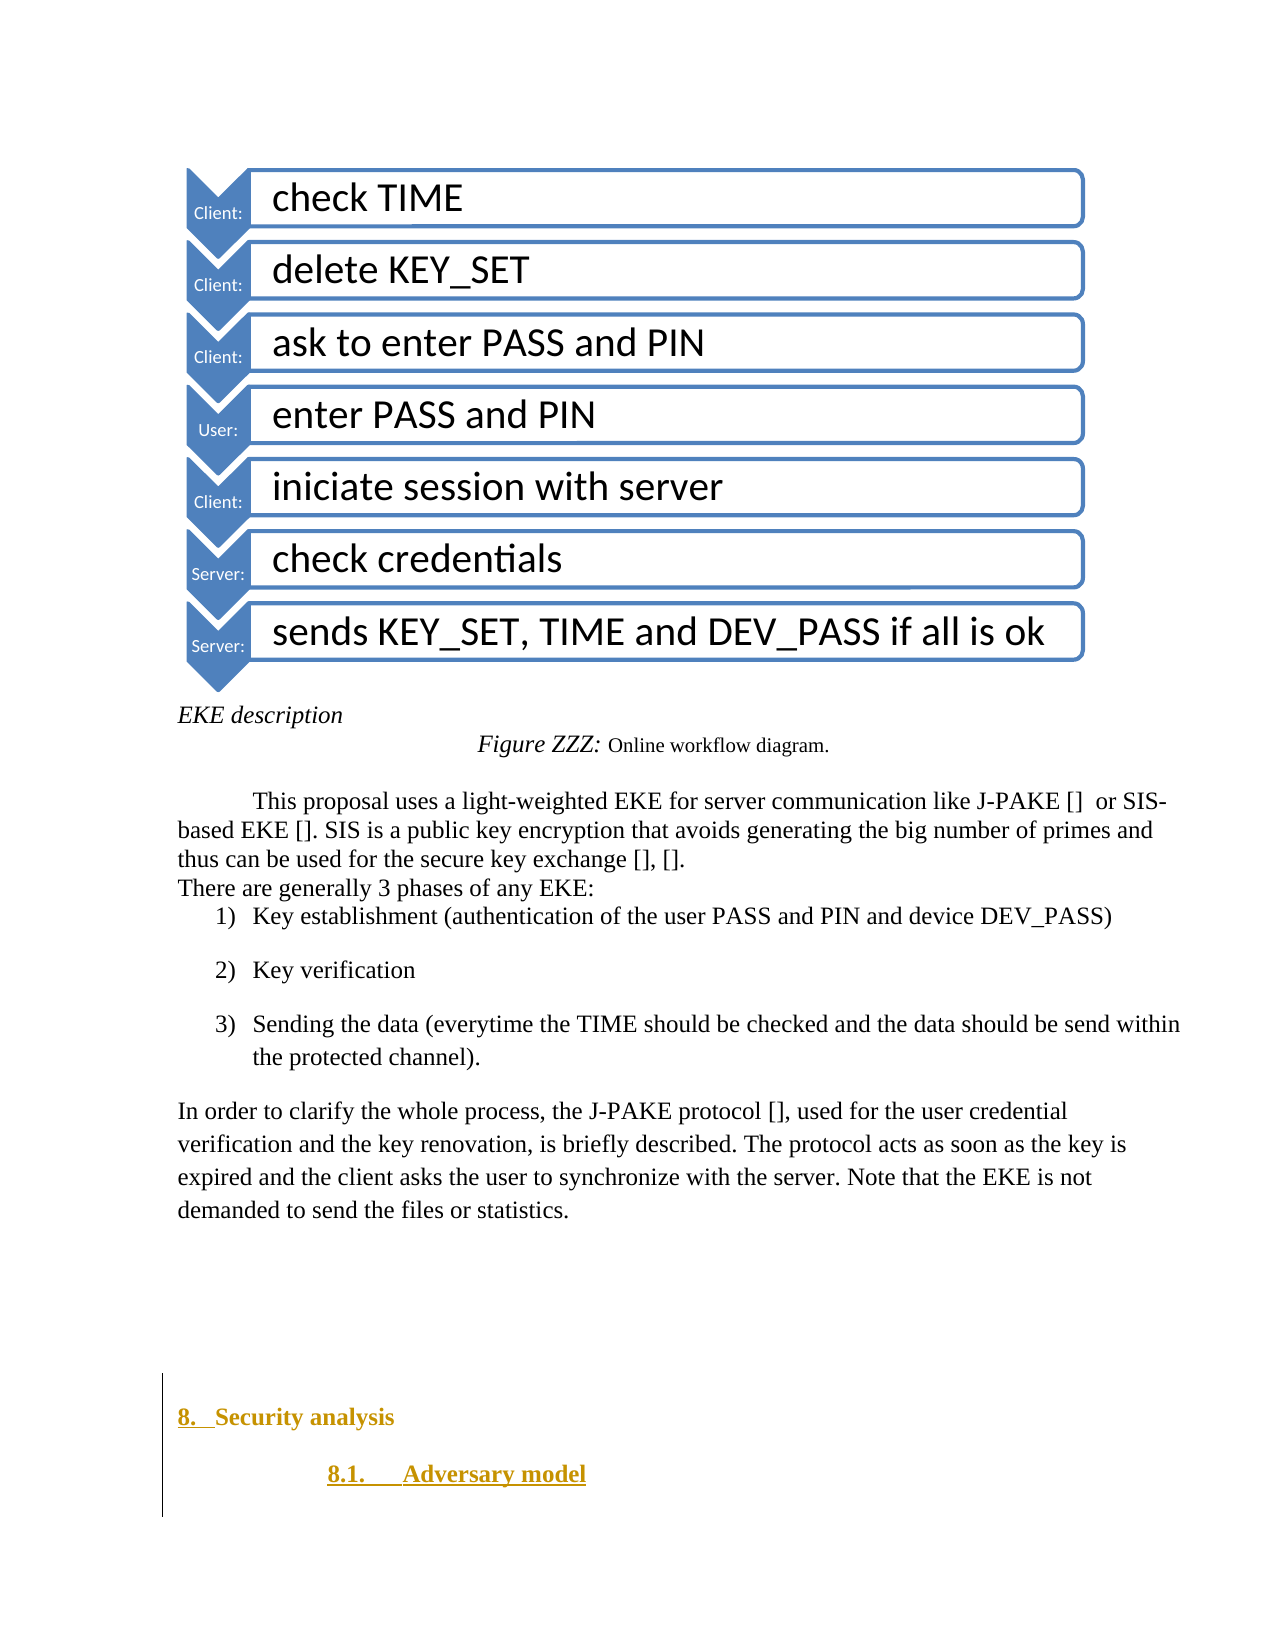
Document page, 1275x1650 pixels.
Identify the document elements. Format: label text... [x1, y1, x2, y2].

text Figure ZZZ: Online workflow diagram. [177, 729, 1186, 758]
text This proposal uses a light-weighted EKE for server communication like J-PAKE [] or SIS-based EKE []. SIS is a public key encryption that avoids generating the big number of primes and thus can be used for the secure key exchange [], []. [177, 786, 1186, 873]
text EKE description [177, 700, 1186, 729]
list Sending the data (everytime the TIME should be checked and the data should be send within the protected channel). [215, 1009, 1186, 1071]
text There are generally 3 phases of any EKE: [177, 873, 1186, 901]
list Key verification [215, 955, 1186, 984]
list Security analysis [177, 1402, 1186, 1431]
list Key establishment (authentication of the user PASS and PIN and device DEV_PASS) [215, 901, 1186, 930]
text In order to clarify the whole process, the J-PAKE protocol [], used for the user credential verification and the key renovation, is briefly described. The protocol acts as soon as the key is expired and the client asks the user to synchronize with the server. Note that the EKE is not demanded to send the files or statistics. [177, 1096, 1186, 1224]
